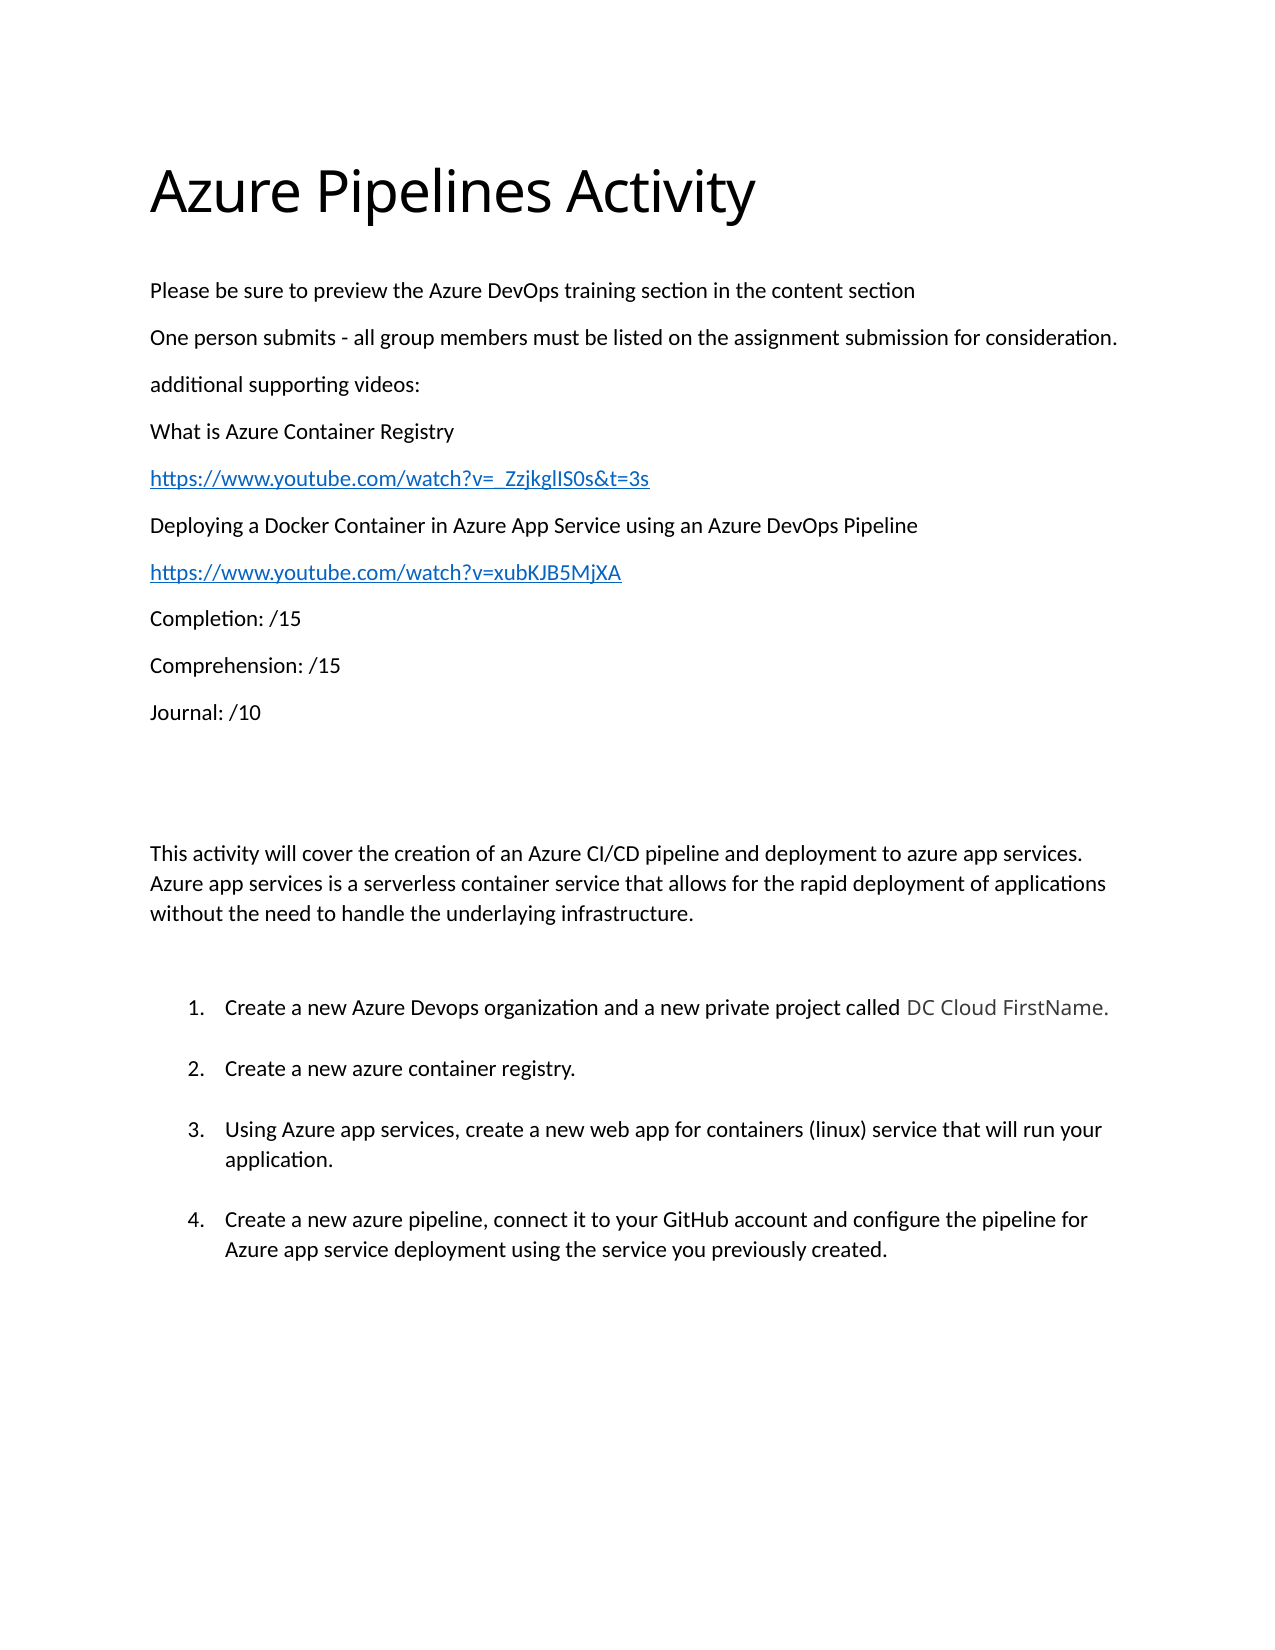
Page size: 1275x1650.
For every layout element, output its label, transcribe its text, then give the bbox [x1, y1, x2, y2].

text Completion: /15 [150, 604, 1125, 632]
text Comprehension: /15 [150, 651, 1125, 679]
text One person submits - all group members must be listed on the assignment submission for consideration. [150, 323, 1125, 351]
text https://www.youtube.com/watch?v=xubKJB5MjXA [150, 558, 1125, 586]
text This activity will cover the creation of an Azure CI/CD pipeline and deployment to azure app services. Azure app services is a serverless container service that allows for the rapid deployment of applications without the need to handle the underlaying infrastructure. [150, 839, 1125, 927]
text What is Azure Container Registry [150, 417, 1125, 445]
text Please be sure to preview the Azure DevOps training section in the content section [150, 276, 1125, 304]
list Create a new azure container registry. [187, 1054, 1125, 1082]
title Azure Pipelines Activity [150, 150, 1125, 229]
text Journal: /10 [150, 698, 1125, 726]
text Deploying a Docker Container in Azure App Service using an Azure DevOps Pipeline [150, 511, 1125, 539]
list Create a new Azure Devops organization and a new private project called DC Cloud FirstName. [187, 993, 1125, 1021]
text additional supporting videos: [150, 370, 1125, 398]
list Create a new azure pipeline, connect it to your GitHub account and configure the pipeline for Azure app service deployment using the service you previously created. [187, 1205, 1125, 1263]
list Using Azure app services, create a new web app for containers (linux) service that will run your application. [187, 1115, 1125, 1173]
text https://www.youtube.com/watch?v=_ZzjkglIS0s&t=3s [150, 464, 1125, 492]
